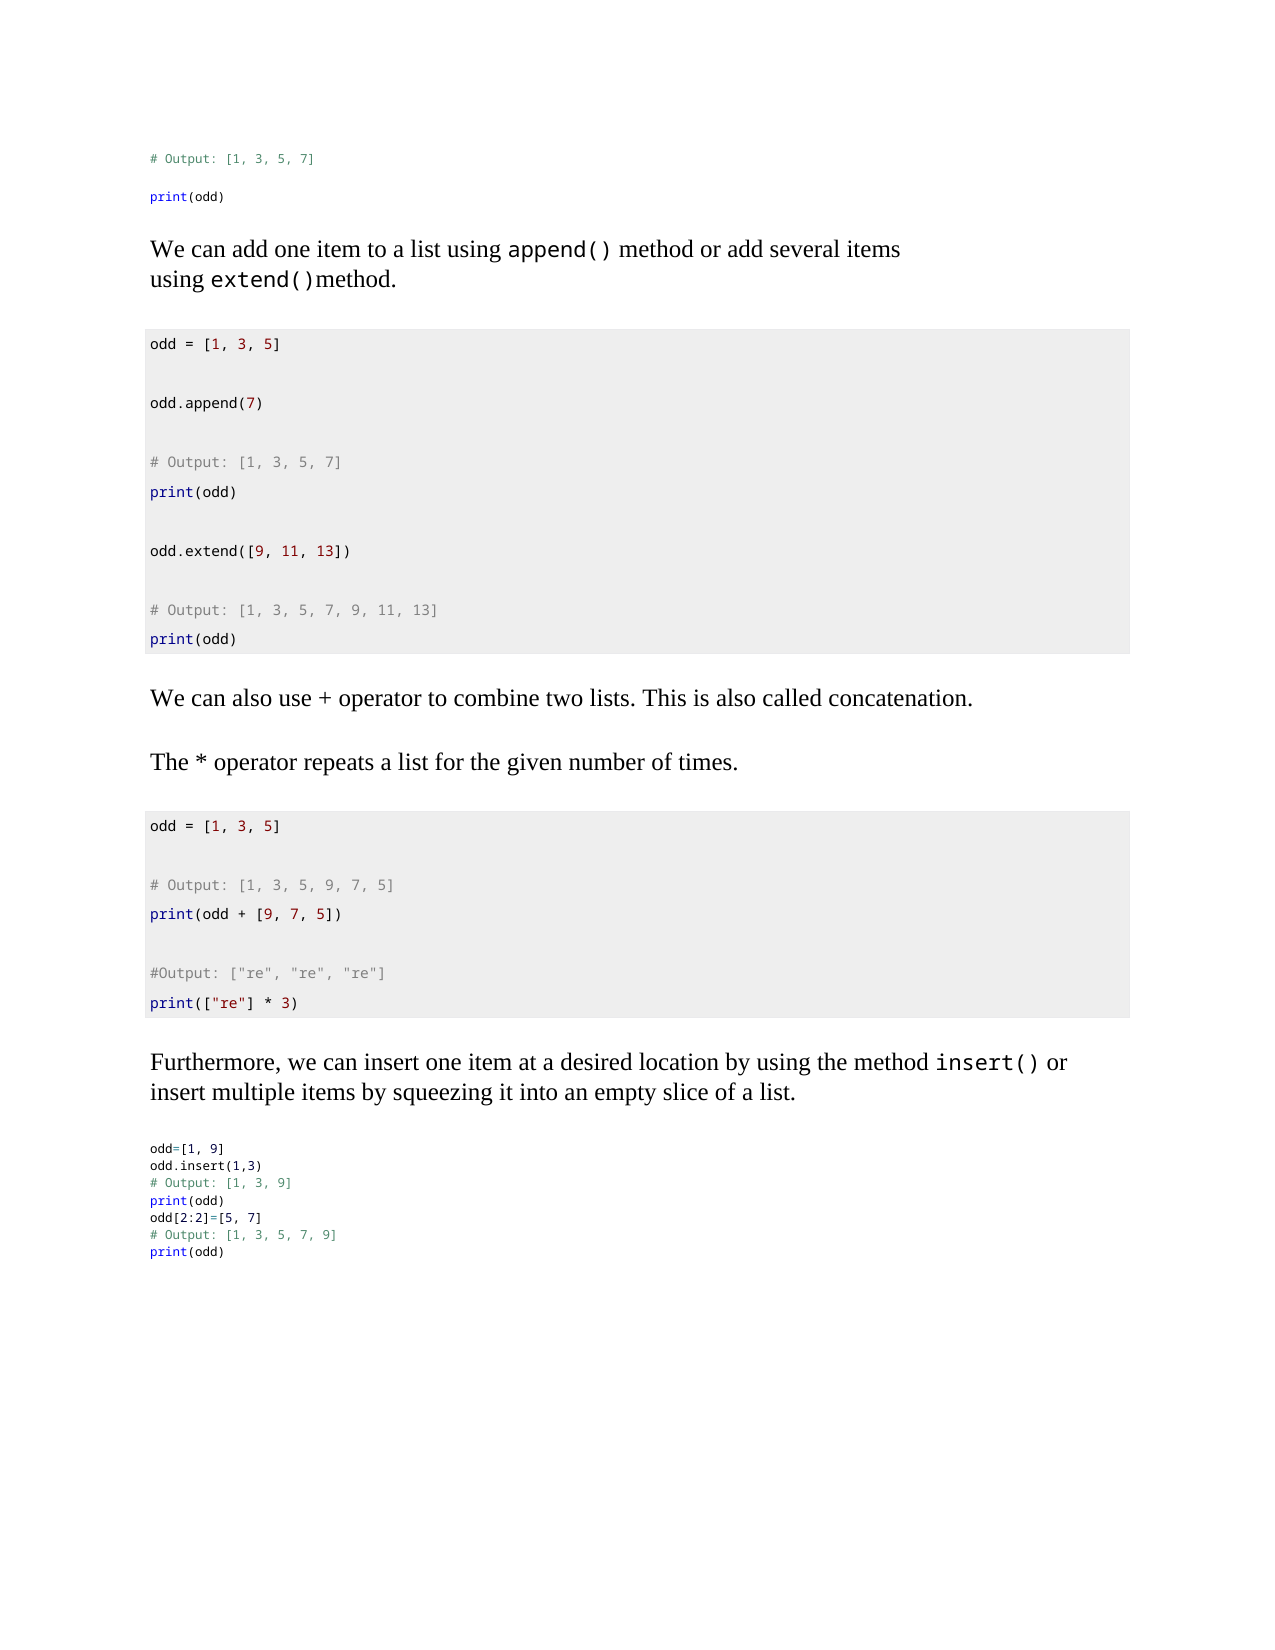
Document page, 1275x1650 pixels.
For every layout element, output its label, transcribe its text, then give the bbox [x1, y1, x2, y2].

text print(["re"] * 3) [146, 987, 1129, 1017]
text odd.append(7) [146, 388, 1129, 413]
text print(odd + [9, 7, 5]) [146, 899, 1129, 924]
text odd=[1, 9] [150, 1140, 1125, 1157]
text We can also use + operator to combine two lists. This is also called concatenation. [150, 683, 1125, 712]
text odd[2:2]=[5, 7] [150, 1209, 1125, 1226]
text We can add one item to a list using append() method or add several items using extend()method. [150, 234, 1125, 294]
text # Output: [1, 3, 5, 7] [146, 447, 1129, 472]
text Furthermore, we can insert one item at a desired location by using the method insert() or insert multiple items by squeezing it into an empty slice of a list. [150, 1047, 1125, 1105]
text print(odd) [146, 623, 1129, 653]
text odd = [1, 3, 5] [146, 330, 1129, 354]
text print(odd) [146, 476, 1129, 501]
text print(odd) [150, 188, 1125, 205]
text print(odd) [150, 1192, 1125, 1209]
text odd.insert(1,3) [150, 1157, 1125, 1174]
text odd.extend([9, 11, 13]) [146, 535, 1129, 560]
text #Output: ["re", "re", "re"] [146, 958, 1129, 983]
text The * operator repeats a list for the given number of times. [150, 747, 1125, 776]
text print(odd) [150, 1243, 1125, 1260]
text odd = [1, 3, 5] [146, 812, 1129, 836]
text # Output: [1, 3, 5, 7, 9, 11, 13] [146, 594, 1129, 619]
text # Output: [1, 3, 9] [150, 1174, 1125, 1192]
text # Output: [1, 3, 5, 7, 9] [150, 1226, 1125, 1243]
text # Output: [1, 3, 5, 7] [150, 150, 1125, 167]
text # Output: [1, 3, 5, 9, 7, 5] [146, 869, 1129, 894]
